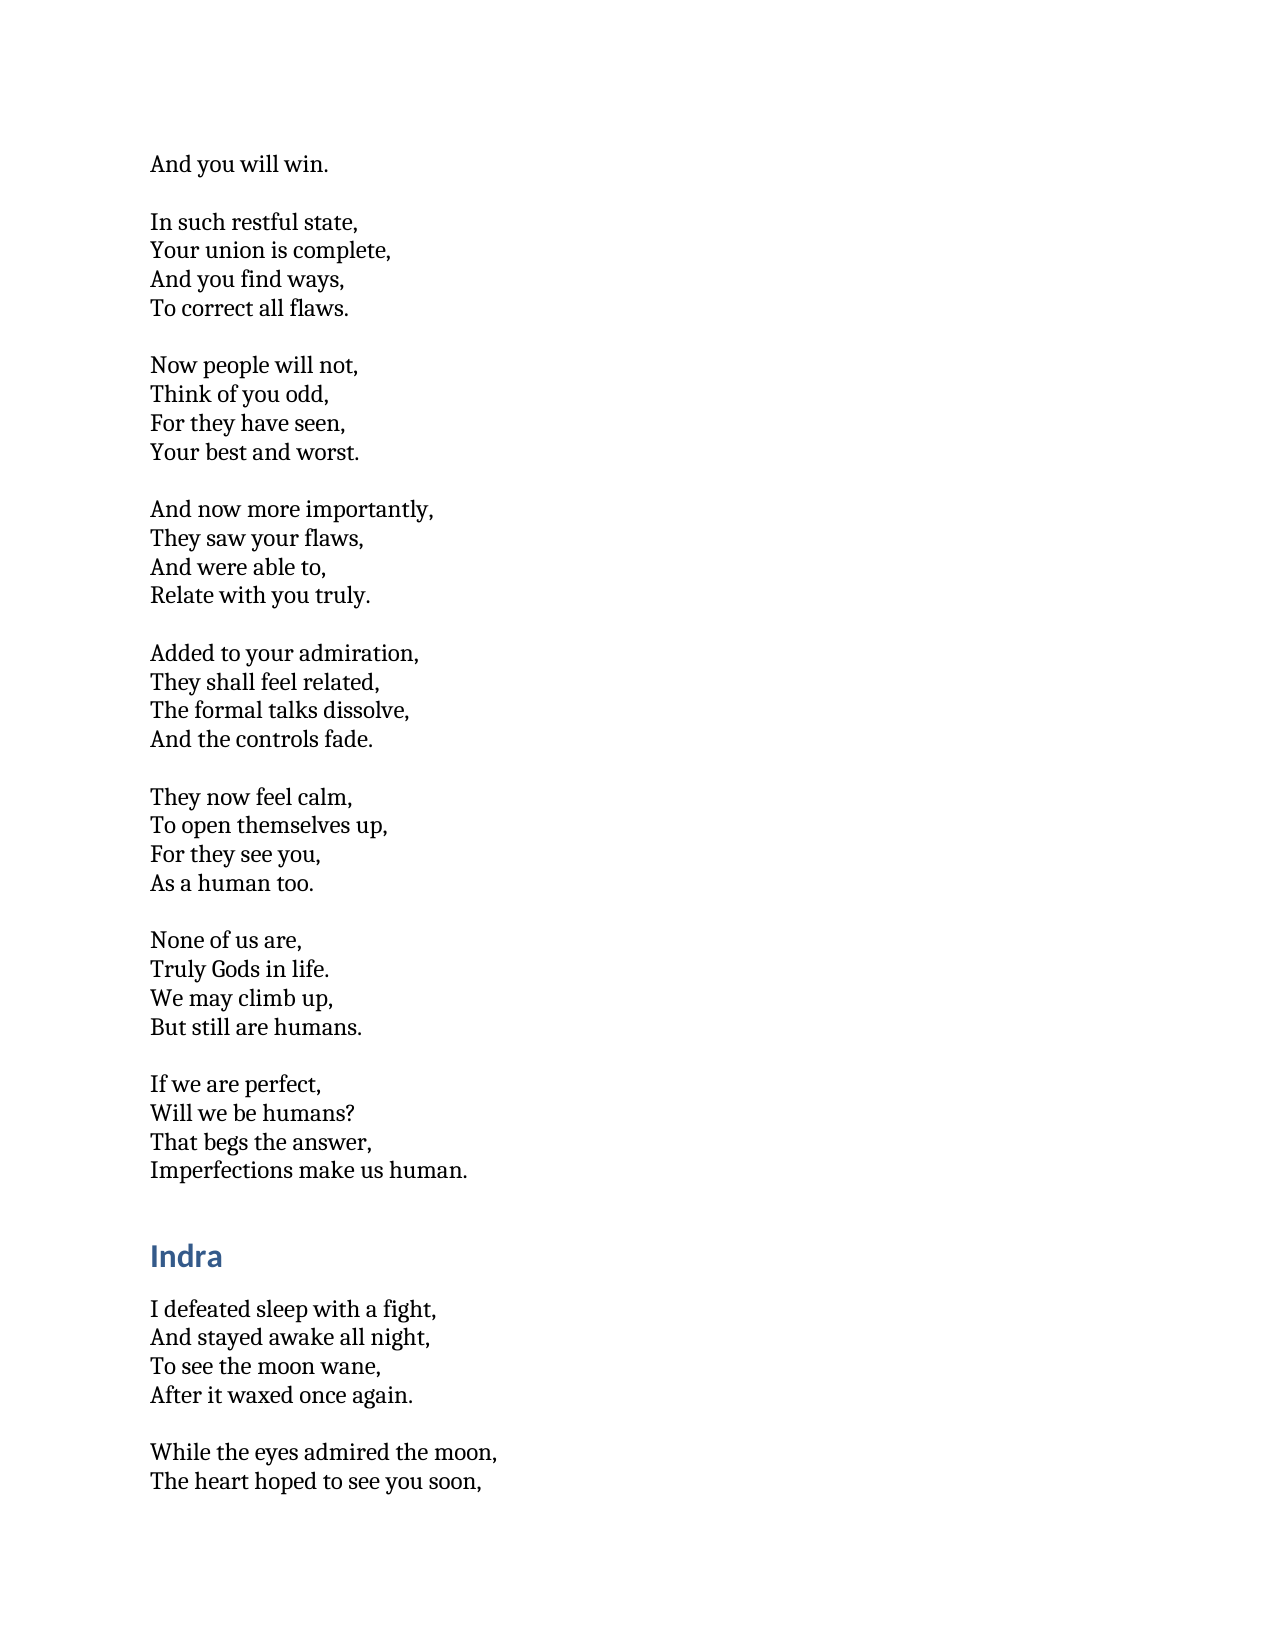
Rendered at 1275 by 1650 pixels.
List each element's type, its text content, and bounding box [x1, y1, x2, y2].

subtitle Indra [150, 1235, 1125, 1276]
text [150, 150, 1125, 1185]
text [150, 1294, 1125, 1496]
